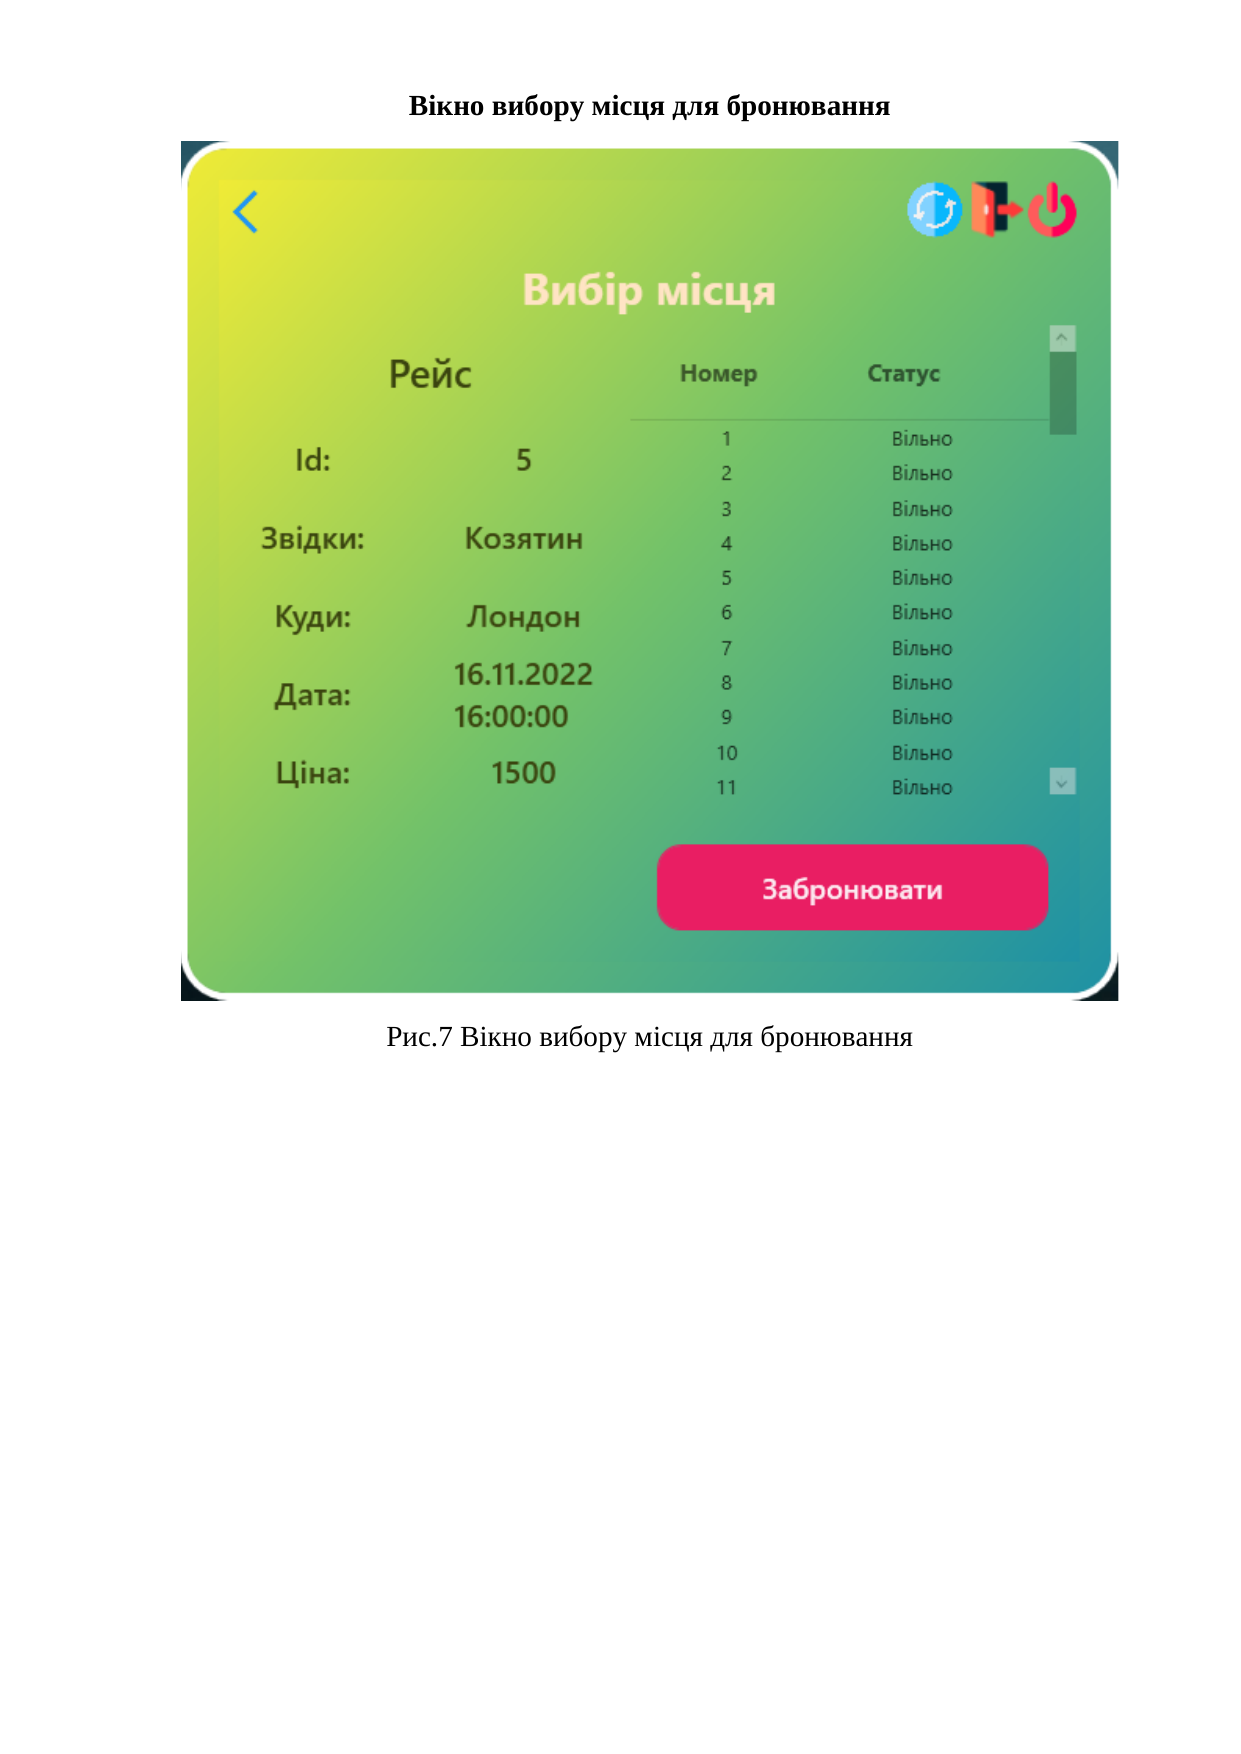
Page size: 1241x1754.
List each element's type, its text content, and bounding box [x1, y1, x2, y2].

text Рис.7 Вікно вибору місця для бронювання [148, 1019, 1152, 1053]
picture [181, 141, 1119, 1001]
text Вікно вибору місця для бронювання [148, 88, 1152, 122]
